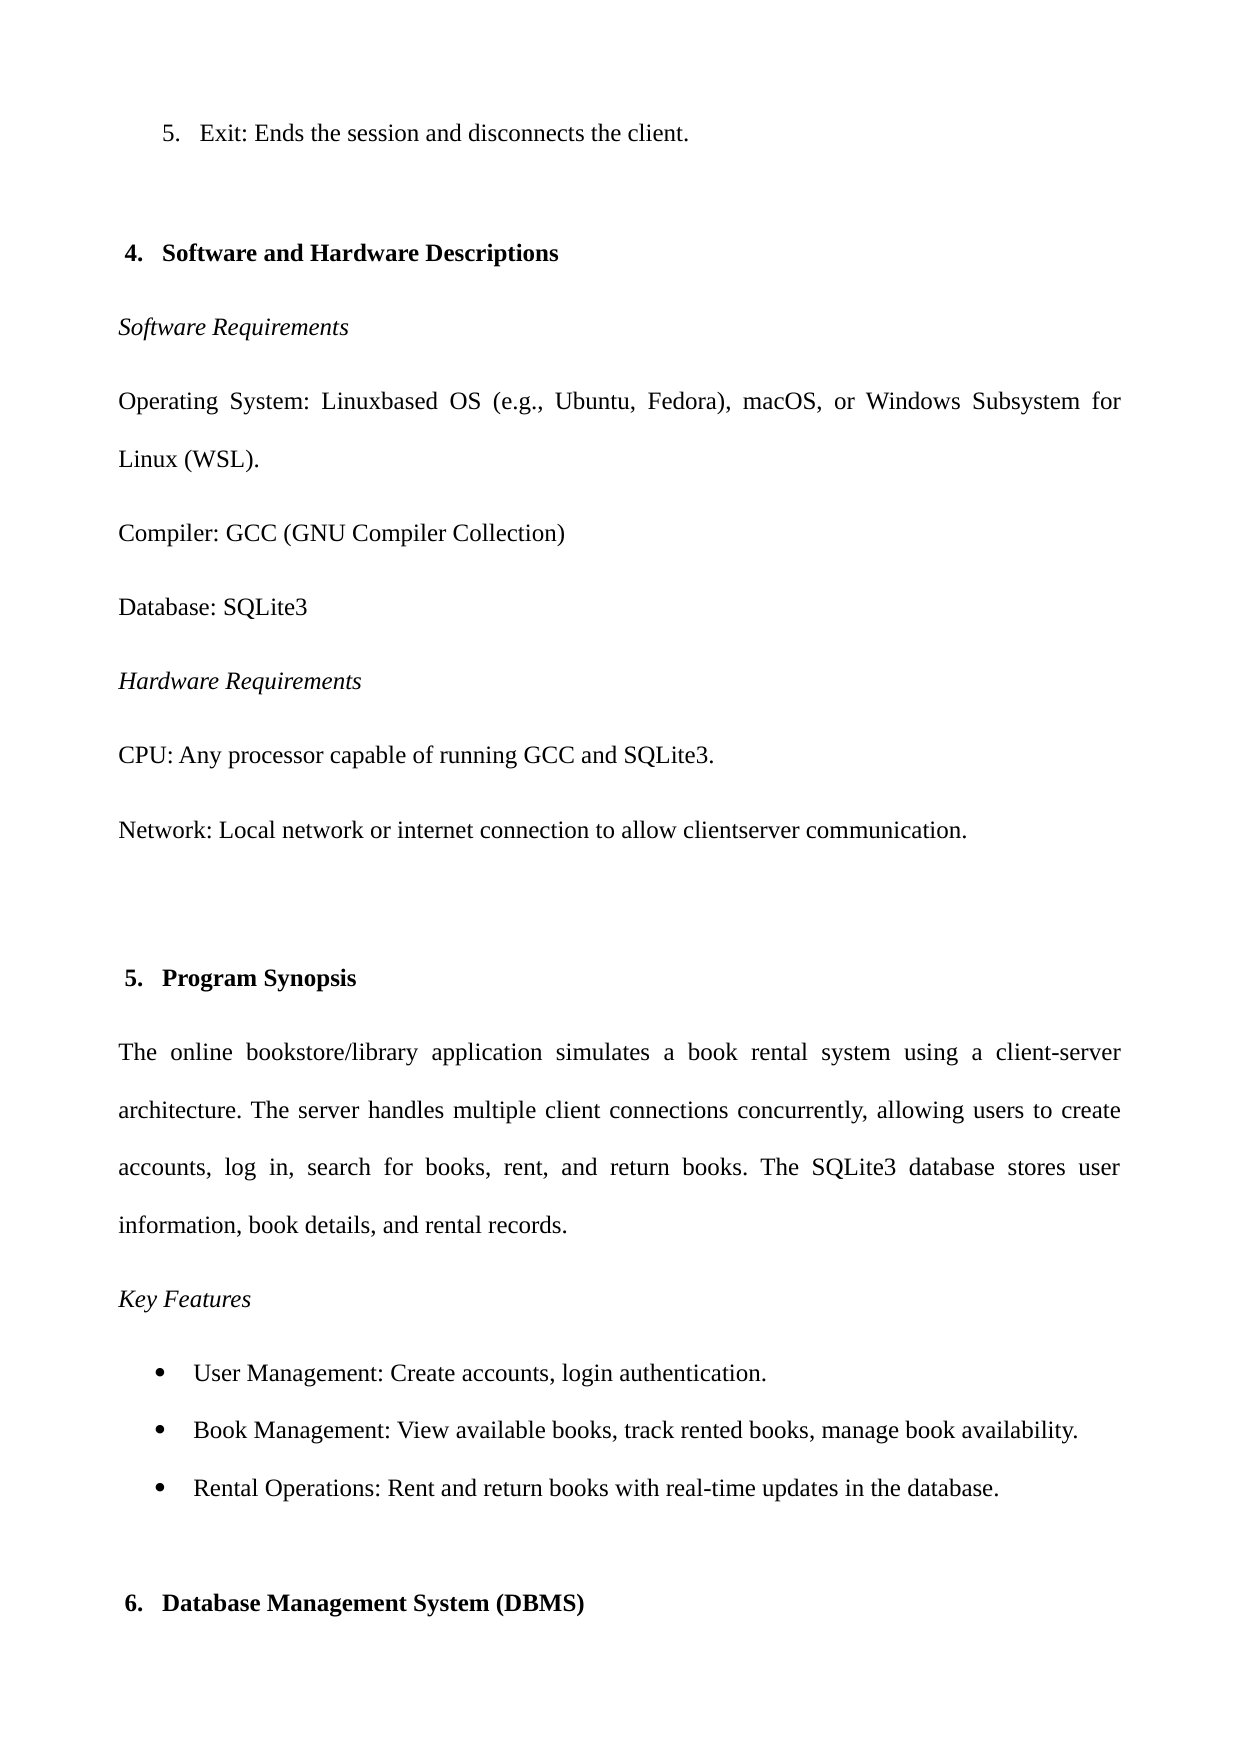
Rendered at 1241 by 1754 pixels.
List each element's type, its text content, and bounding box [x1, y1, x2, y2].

text Software Requirements [118, 312, 1122, 341]
text The online bookstore/library application simulates a book rental system using a client-server architecture. The server handles multiple client connections concurrently, allowing users to create accounts, log in, search for books, rent, and return books. The SQLite3 database stores user information, book details, and rental records. [118, 1037, 1122, 1238]
text Hardware Requirements [118, 666, 1122, 695]
list Program Synopsis [124, 963, 1122, 992]
text Compiler: GCC (GNU Compiler Collection) [118, 518, 1122, 547]
text Network: Local network or internet connection to allow clientserver communication. [118, 815, 1122, 843]
text Key Features [118, 1284, 1122, 1313]
list User Management: Create accounts, login authentication. [156, 1358, 1122, 1387]
list Rental Operations: Rent and return books with real-time updates in the database. [156, 1473, 1122, 1502]
list Database Management System (DBMS) [124, 1588, 1122, 1617]
list Exit: Ends the session and disconnects the client. [162, 118, 1122, 147]
text Database: SQLite3 [118, 592, 1122, 621]
list Software and Hardware Descriptions [124, 238, 1122, 267]
list Book Management: View available books, track rented books, manage book availability. [156, 1416, 1122, 1444]
text CPU: Any processor capable of running GCC and SQLite3. [118, 741, 1122, 769]
text Operating System: Linuxbased OS (e.g., Ubuntu, Fedora), macOS, or Windows Subsystem for Linux (WSL). [118, 386, 1122, 473]
